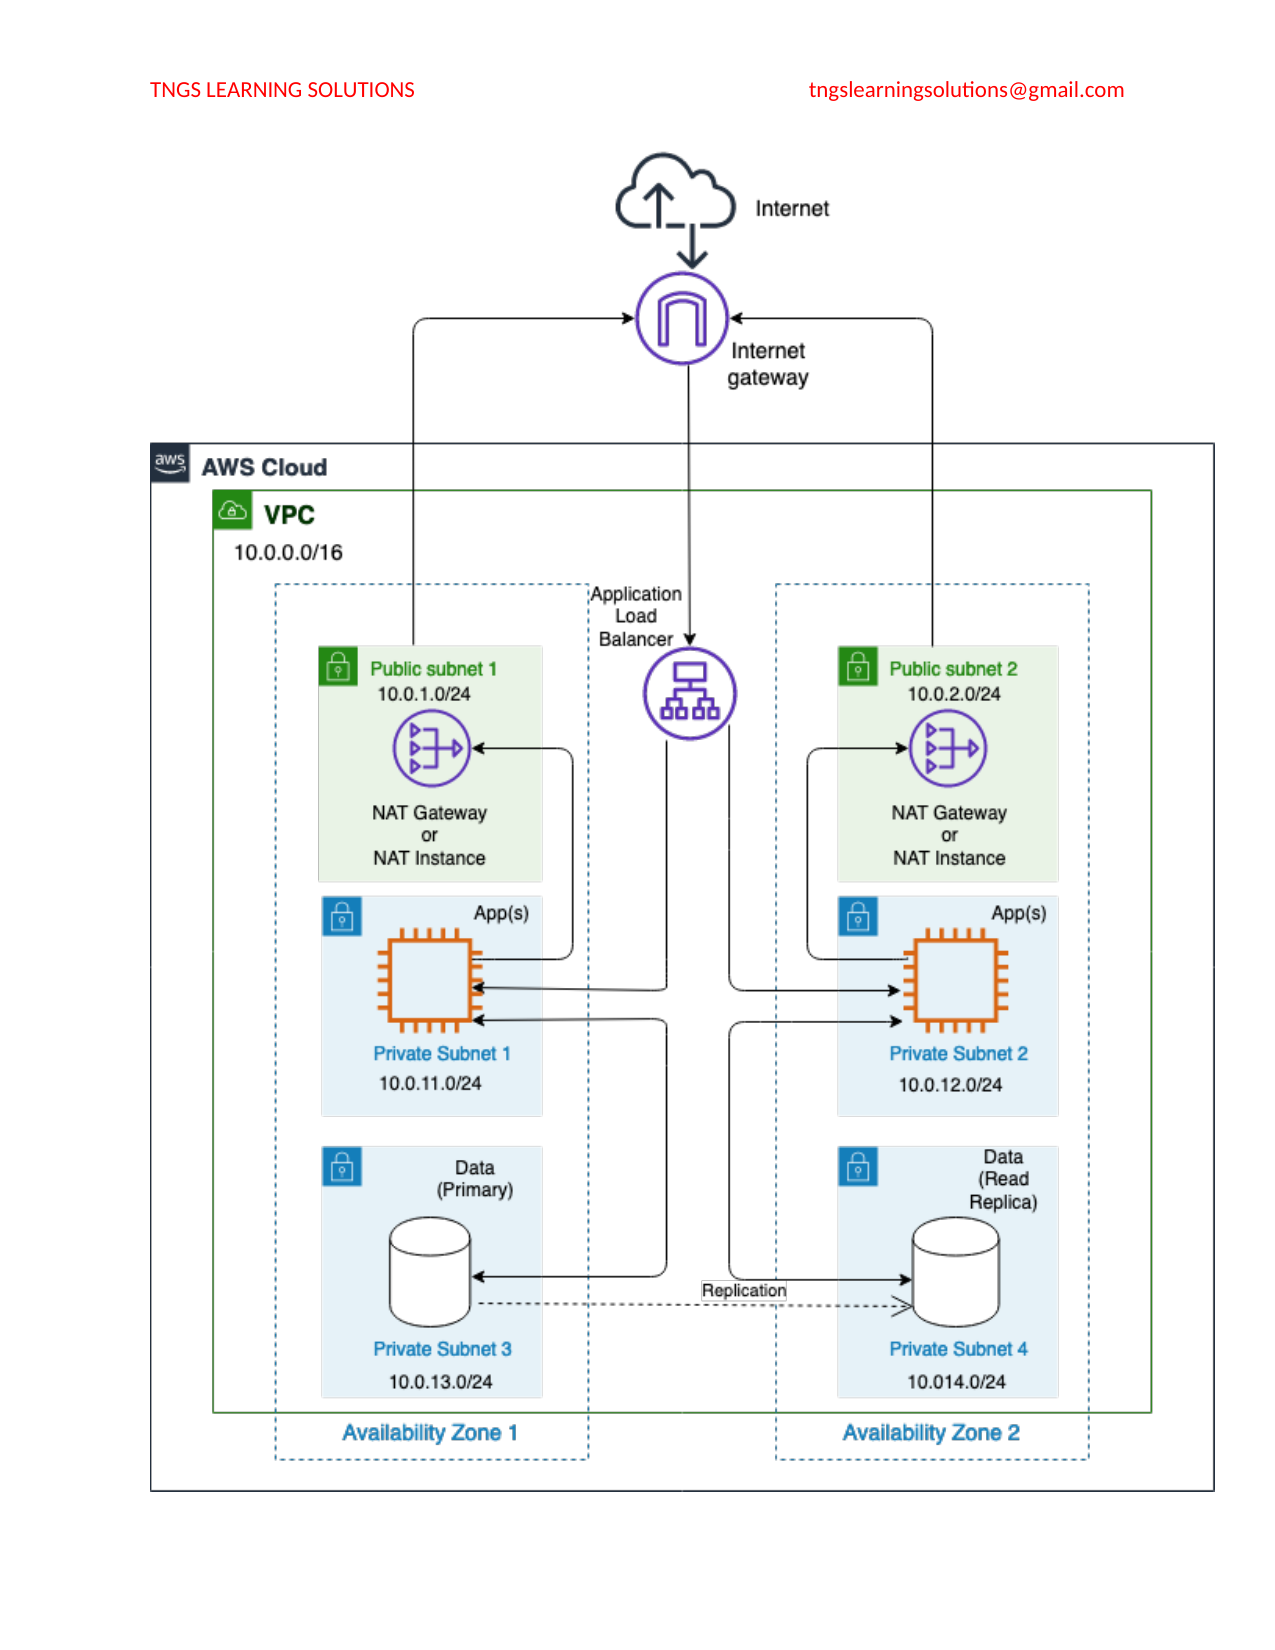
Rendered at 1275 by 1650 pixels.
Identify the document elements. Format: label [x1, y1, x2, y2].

picture [150, 149, 1215, 1492]
